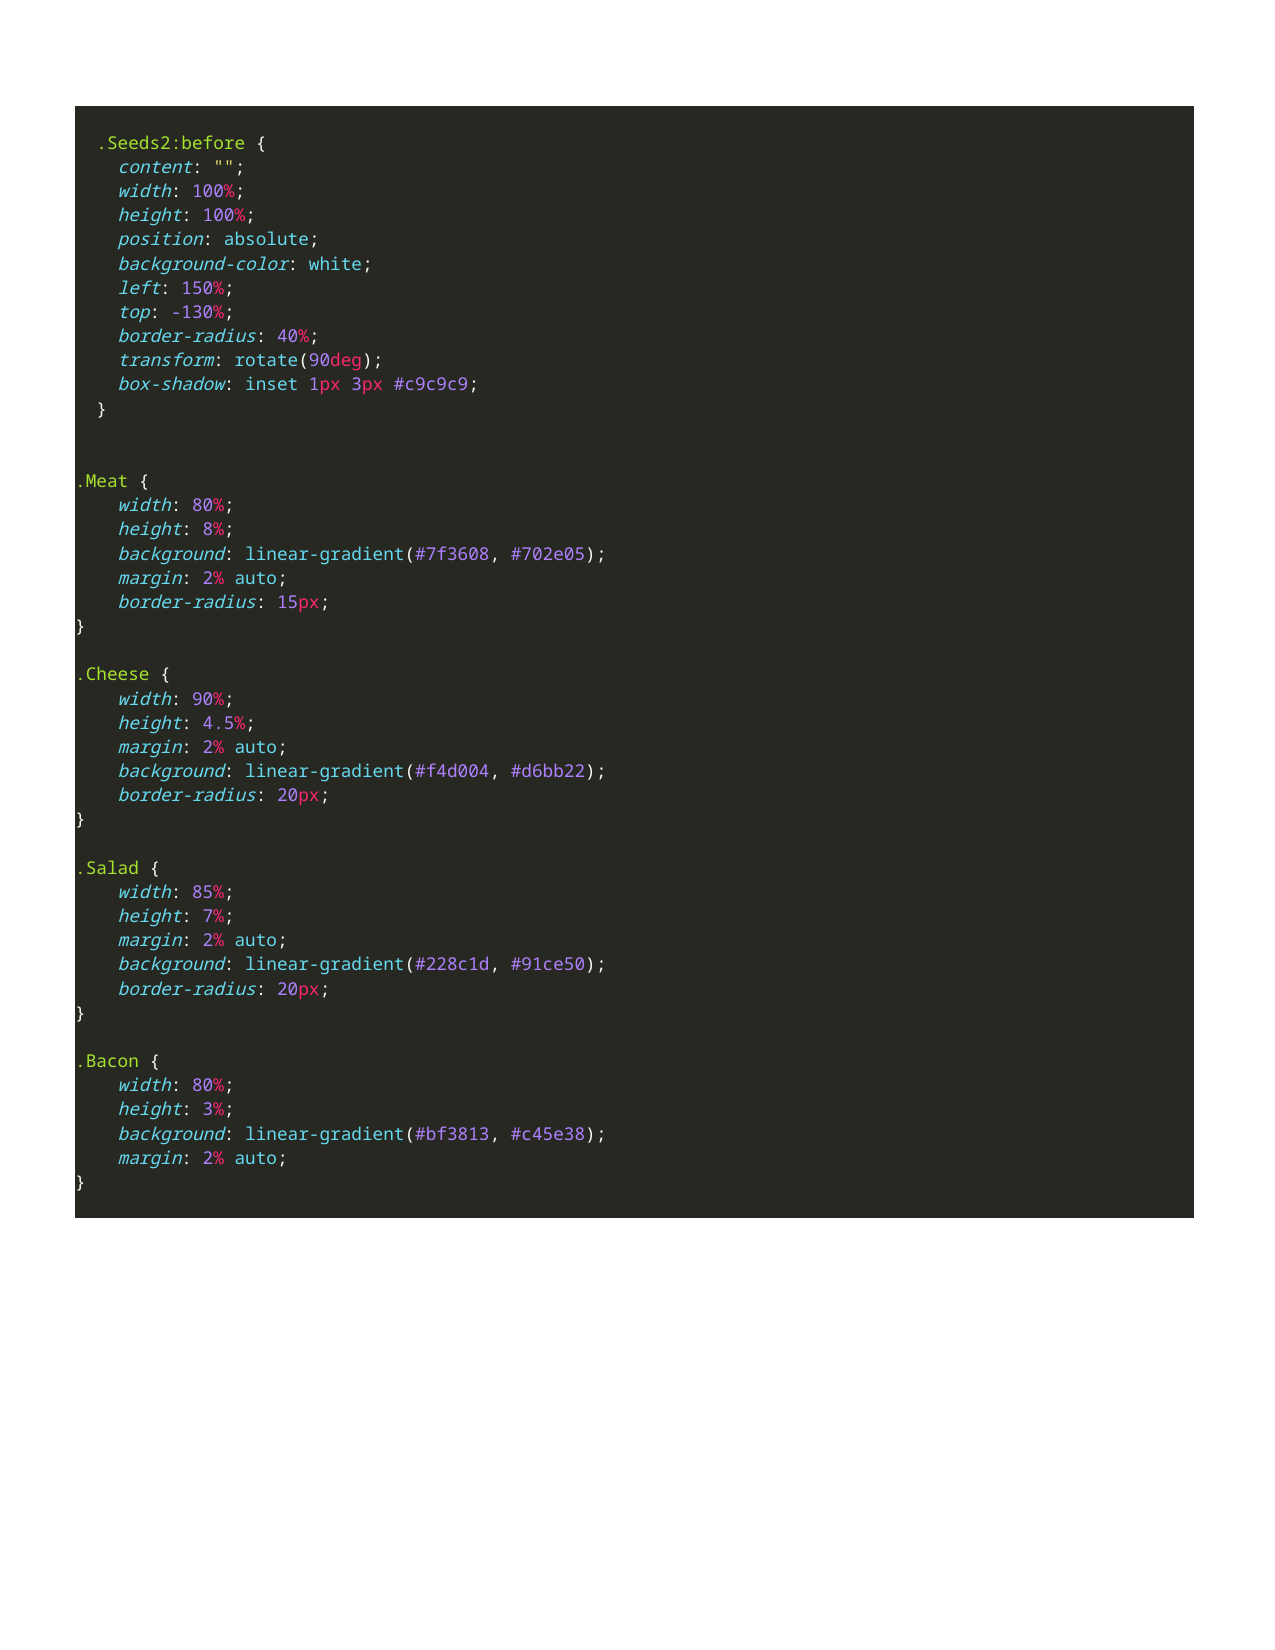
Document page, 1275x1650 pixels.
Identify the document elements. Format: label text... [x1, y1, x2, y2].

text width: 100%; [75, 178, 1194, 203]
text .Seeds2:before { [75, 130, 1194, 154]
text top: -130%; [75, 299, 1194, 323]
text position: absolute; [75, 227, 1194, 251]
text margin: 2% auto; [75, 734, 1194, 758]
text border-radius: 20px; [75, 783, 1194, 807]
text border-radius: 20px; [75, 976, 1194, 1000]
text } [75, 1169, 1194, 1193]
text width: 80%; [75, 493, 1194, 517]
text height: 3%; [75, 1097, 1194, 1121]
text .Meat { [75, 468, 1194, 493]
text margin: 2% auto; [75, 928, 1194, 952]
text border-radius: 40%; [75, 323, 1194, 348]
text height: 4.5%; [75, 710, 1194, 734]
text height: 7%; [75, 903, 1194, 928]
text background: linear-gradient(#7f3608, #702e05); [75, 541, 1194, 565]
text background: linear-gradient(#bf3813, #c45e38); [75, 1121, 1194, 1145]
text } [75, 613, 1194, 638]
text } [75, 396, 1194, 420]
text width: 85%; [75, 879, 1194, 903]
text background: linear-gradient(#f4d004, #d6bb22); [75, 758, 1194, 783]
text background: linear-gradient(#228c1d, #91ce50); [75, 952, 1194, 976]
text } [75, 1000, 1194, 1024]
text .Cheese { [75, 662, 1194, 686]
text border-radius: 15px; [75, 589, 1194, 613]
text margin: 2% auto; [75, 565, 1194, 589]
text height: 100%; [75, 203, 1194, 227]
text } [75, 807, 1194, 831]
text content: ""; [75, 154, 1194, 178]
text width: 80%; [75, 1073, 1194, 1097]
text transform: rotate(90deg); [75, 348, 1194, 372]
text margin: 2% auto; [75, 1145, 1194, 1169]
text .Salad { [75, 855, 1194, 879]
text background-color: white; [75, 251, 1194, 275]
text width: 90%; [75, 686, 1194, 710]
text height: 8%; [75, 517, 1194, 541]
text box-shadow: inset 1px 3px #c9c9c9; [75, 372, 1194, 396]
text .Bacon { [75, 1048, 1194, 1073]
text left: 150%; [75, 275, 1194, 299]
